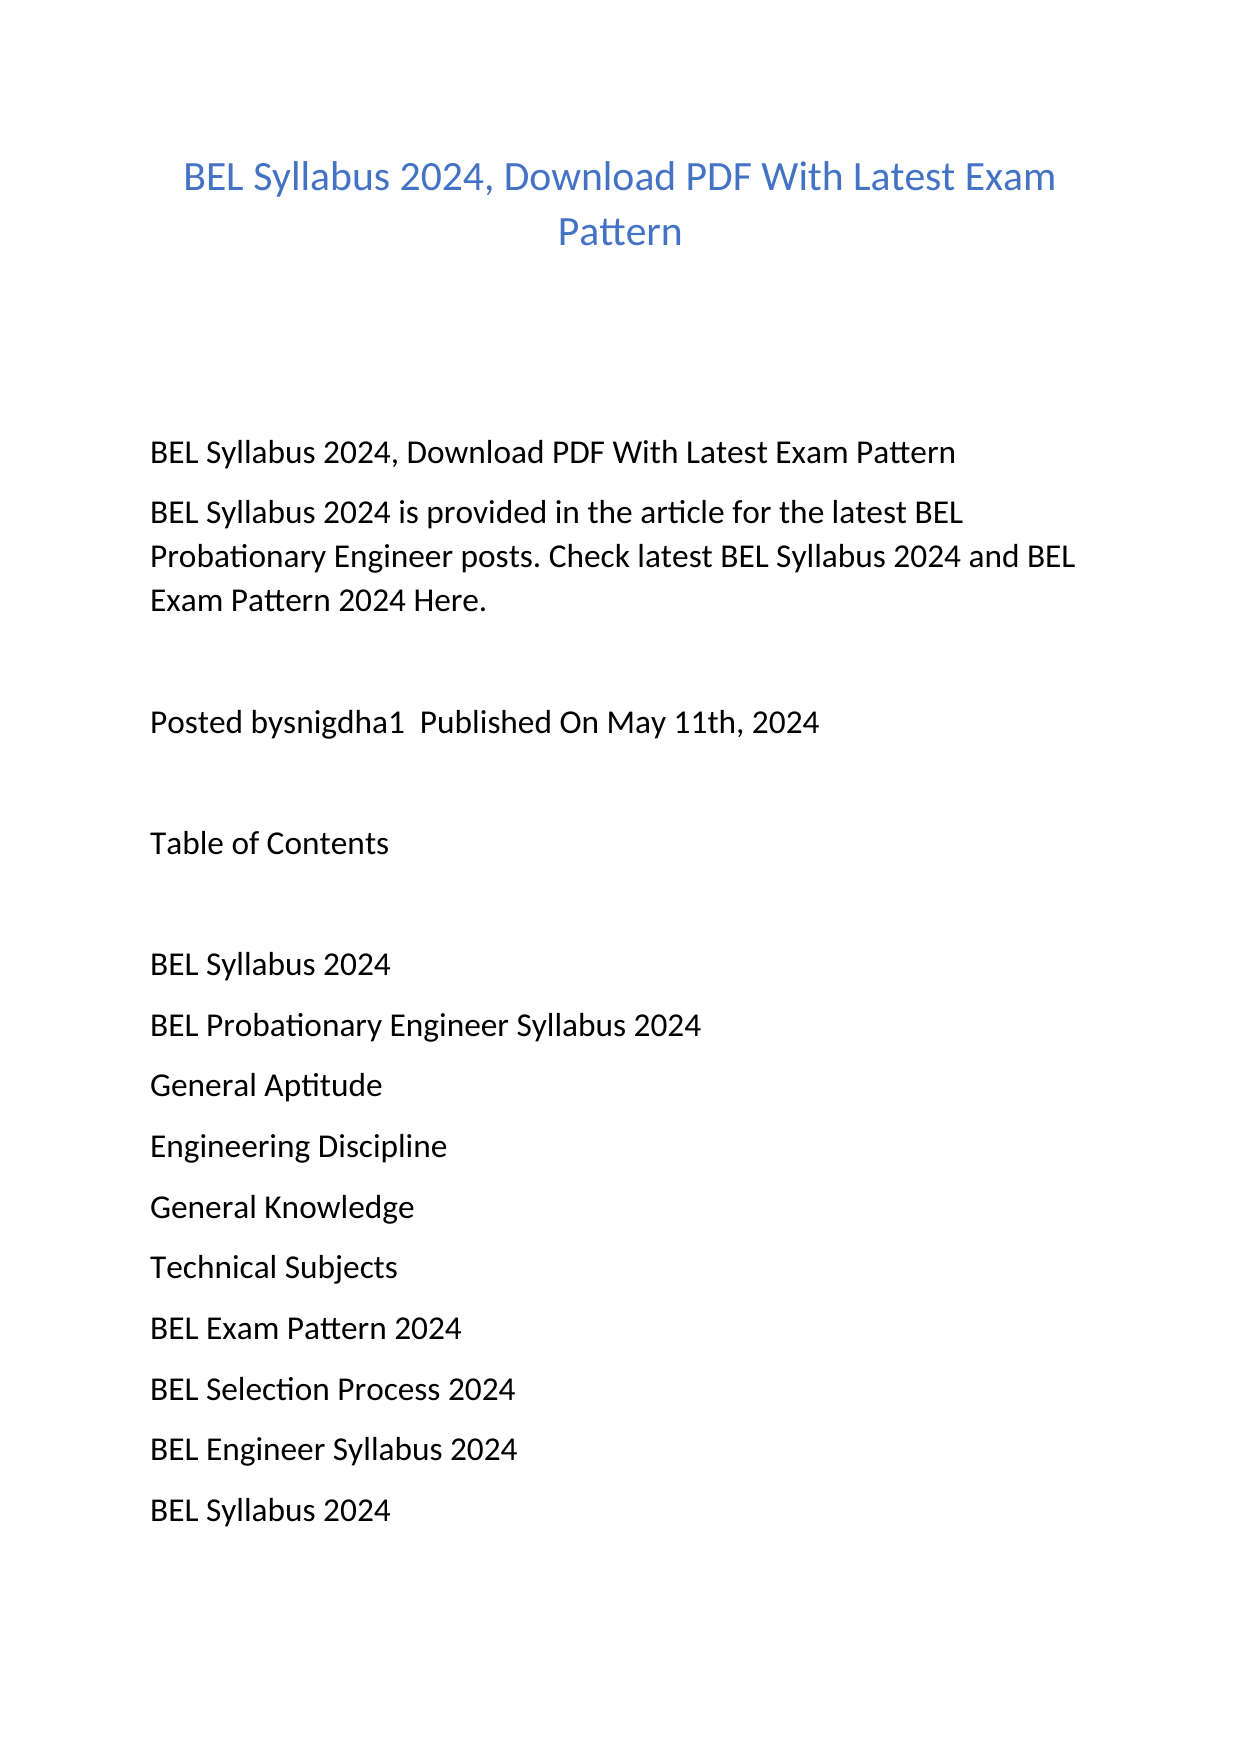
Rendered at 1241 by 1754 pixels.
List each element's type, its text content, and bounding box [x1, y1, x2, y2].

text BEL Syllabus 2024, Download PDF With Latest Exam Pattern [150, 431, 1090, 472]
text BEL Exam Pattern 2024 [150, 1307, 1090, 1348]
text BEL Selection Process 2024 [150, 1367, 1090, 1408]
text General Knowledge [150, 1186, 1090, 1226]
text BEL Engineer Syllabus 2024 [150, 1428, 1090, 1469]
text BEL Probationary Engineer Syllabus 2024 [150, 1004, 1090, 1044]
text Engineering Discipline [150, 1125, 1090, 1166]
text Posted bysnigdha1 Published On May 11th, 2024 [150, 701, 1090, 741]
text BEL Syllabus 2024 [150, 1489, 1090, 1529]
text BEL Syllabus 2024, Download PDF With Latest Exam Pattern [150, 150, 1090, 256]
text BEL Syllabus 2024 [150, 943, 1090, 984]
text General Aptitude [150, 1064, 1090, 1105]
text Table of Contents [150, 822, 1090, 863]
text Technical Subjects [150, 1246, 1090, 1287]
text BEL Syllabus 2024 is provided in the article for the latest BEL Probationary Engineer posts. Check latest BEL Syllabus 2024 and BEL Exam Pattern 2024 Here. [150, 491, 1090, 620]
